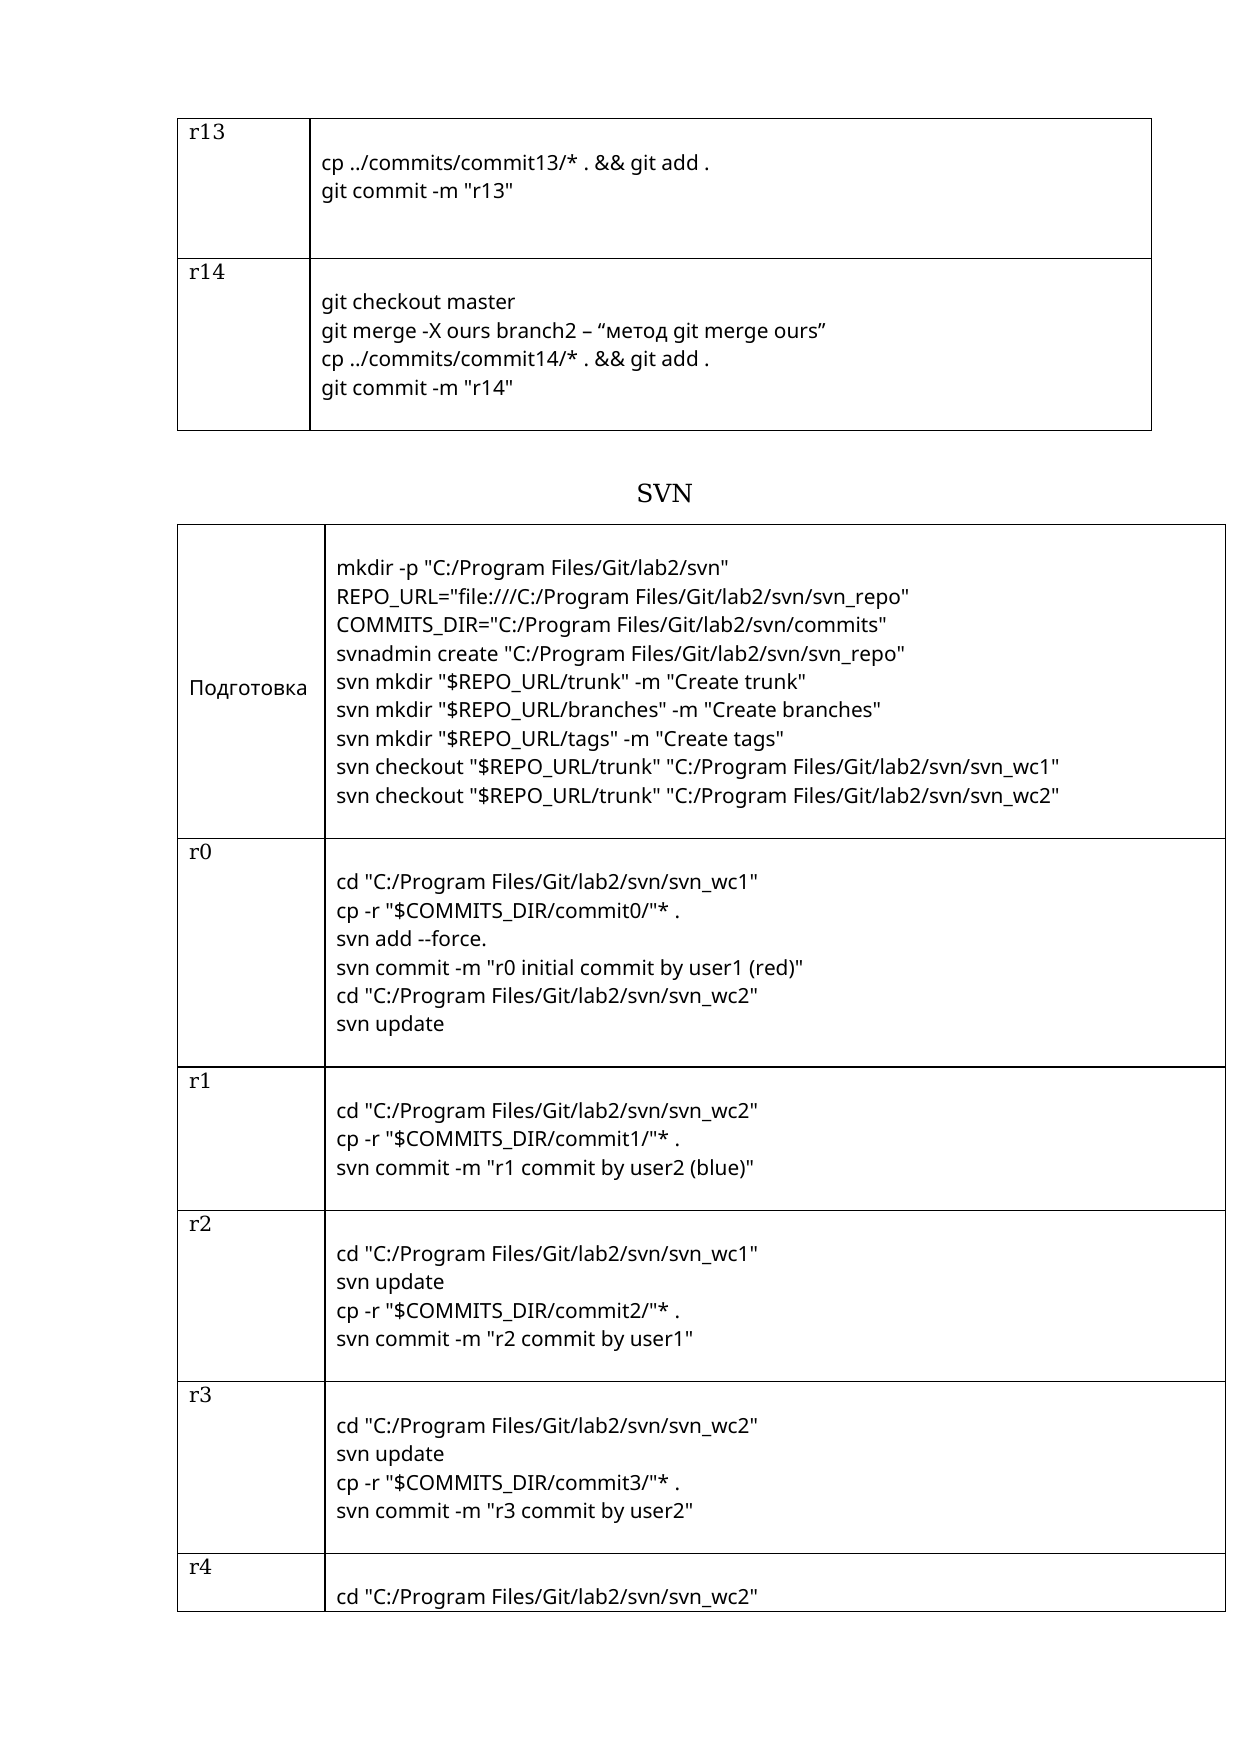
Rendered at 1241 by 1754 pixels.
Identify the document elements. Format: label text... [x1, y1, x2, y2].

table_cell r1 [178, 1068, 324, 1209]
table_cell git checkout master git merge -X ours branch2 – “метод git merge ours” cp ../commits/commit14/* . && git add . git commit -m "r14" [311, 259, 1151, 429]
table_cell r13 [178, 119, 309, 258]
table_cell cd "C:/Program Files/Git/lab2/svn/svn_wc2" svn update cp -r "$COMMITS_DIR/commit3/"* . svn commit -m "r3 commit by user2" [326, 1382, 1225, 1553]
table_header Подготовка [178, 525, 324, 838]
table_header mkdir -p "C:/Program Files/Git/lab2/svn" REPO_URL="file:///C:/Program Files/Git/lab2/svn/svn_repo" COMMITS_DIR="C:/Program Files/Git/lab2/svn/commits" svnadmin create "C:/Program Files/Git/lab2/svn/svn_repo" svn mkdir "$REPO_URL/trunk" -m "Create trunk" svn mkdir "$REPO_URL/branches" -m "Create branches" svn mkdir "$REPO_URL/tags" -m "Create tags" svn checkout "$REPO_URL/trunk" "C:/Program Files/Git/lab2/svn/svn_wc1" svn checkout "$REPO_URL/trunk" "C:/Program Files/Git/lab2/svn/svn_wc2" [326, 525, 1225, 838]
table_cell r14 [178, 259, 309, 429]
table_cell cd "C:/Program Files/Git/lab2/svn/svn_wc1" svn update cp -r "$COMMITS_DIR/commit2/"* . svn commit -m "r2 commit by user1" [326, 1211, 1225, 1381]
table_cell cd "C:/Program Files/Git/lab2/svn/svn_wc1" cp -r "$COMMITS_DIR/commit0/"* . svn add --force. svn commit -m "r0 initial commit by user1 (red)" cd "C:/Program Files/Git/lab2/svn/svn_wc2" svn update [326, 839, 1225, 1066]
table_cell r3 [178, 1382, 324, 1553]
table_cell r0 [178, 839, 324, 1066]
table_cell cd "C:/Program Files/Git/lab2/svn/svn_wc2" cp -r "$COMMITS_DIR/commit1/"* . svn commit -m "r1 commit by user2 (blue)" [326, 1068, 1225, 1209]
text SVN [177, 477, 1152, 507]
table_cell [326, 1554, 1225, 1611]
table_cell r2 [178, 1211, 324, 1381]
table_cell r4 [178, 1554, 324, 1611]
table_cell cp ../commits/commit13/* . && git add . git commit -m "r13" [311, 119, 1151, 258]
